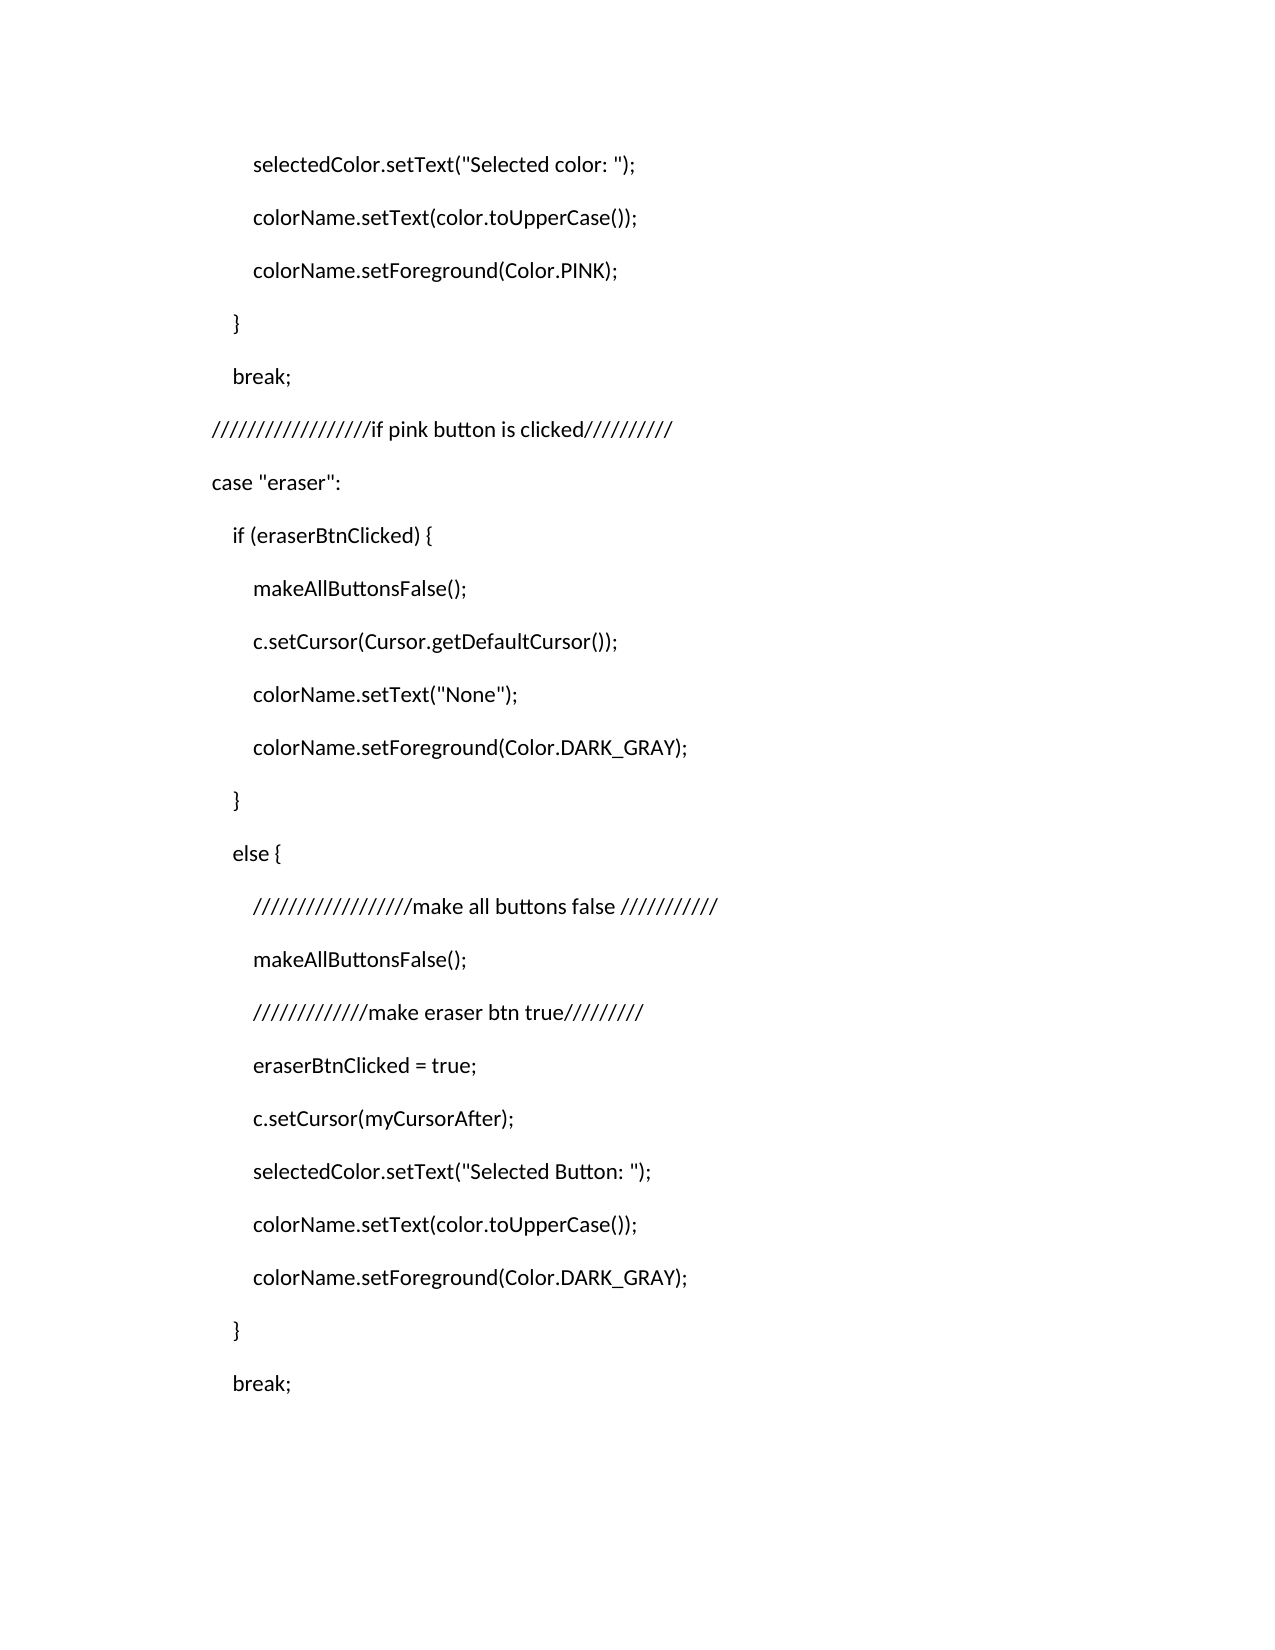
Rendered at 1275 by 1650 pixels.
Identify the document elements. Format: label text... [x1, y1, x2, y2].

text colorName.setText(color.toUpperCase()); [150, 203, 1125, 231]
text colorName.setText(color.toUpperCase()); [150, 1210, 1125, 1238]
text colorName.setForeground(Color.PINK); [150, 256, 1125, 284]
text break; [150, 362, 1125, 390]
text colorName.setForeground(Color.DARK_GRAY); [150, 1263, 1125, 1291]
text break; [150, 1369, 1125, 1397]
text makeAllButtonsFalse(); [150, 945, 1125, 973]
text /////////////make eraser btn true///////// [150, 998, 1125, 1026]
text } [150, 1316, 1125, 1344]
text c.setCursor(myCursorAfter); [150, 1104, 1125, 1132]
text } [150, 786, 1125, 814]
text makeAllButtonsFalse(); [150, 574, 1125, 602]
text eraserBtnClicked = true; [150, 1051, 1125, 1079]
text colorName.setText("None"); [150, 680, 1125, 708]
text //////////////////make all buttons false /////////// [150, 892, 1125, 920]
text else { [150, 839, 1125, 867]
text //////////////////if pink button is clicked////////// [150, 415, 1125, 443]
text selectedColor.setText("Selected color: "); [150, 150, 1125, 178]
text if (eraserBtnClicked) { [150, 521, 1125, 549]
text selectedColor.setText("Selected Button: "); [150, 1157, 1125, 1185]
text colorName.setForeground(Color.DARK_GRAY); [150, 733, 1125, 761]
text } [150, 309, 1125, 337]
text case "eraser": [150, 468, 1125, 496]
text c.setCursor(Cursor.getDefaultCursor()); [150, 627, 1125, 655]
